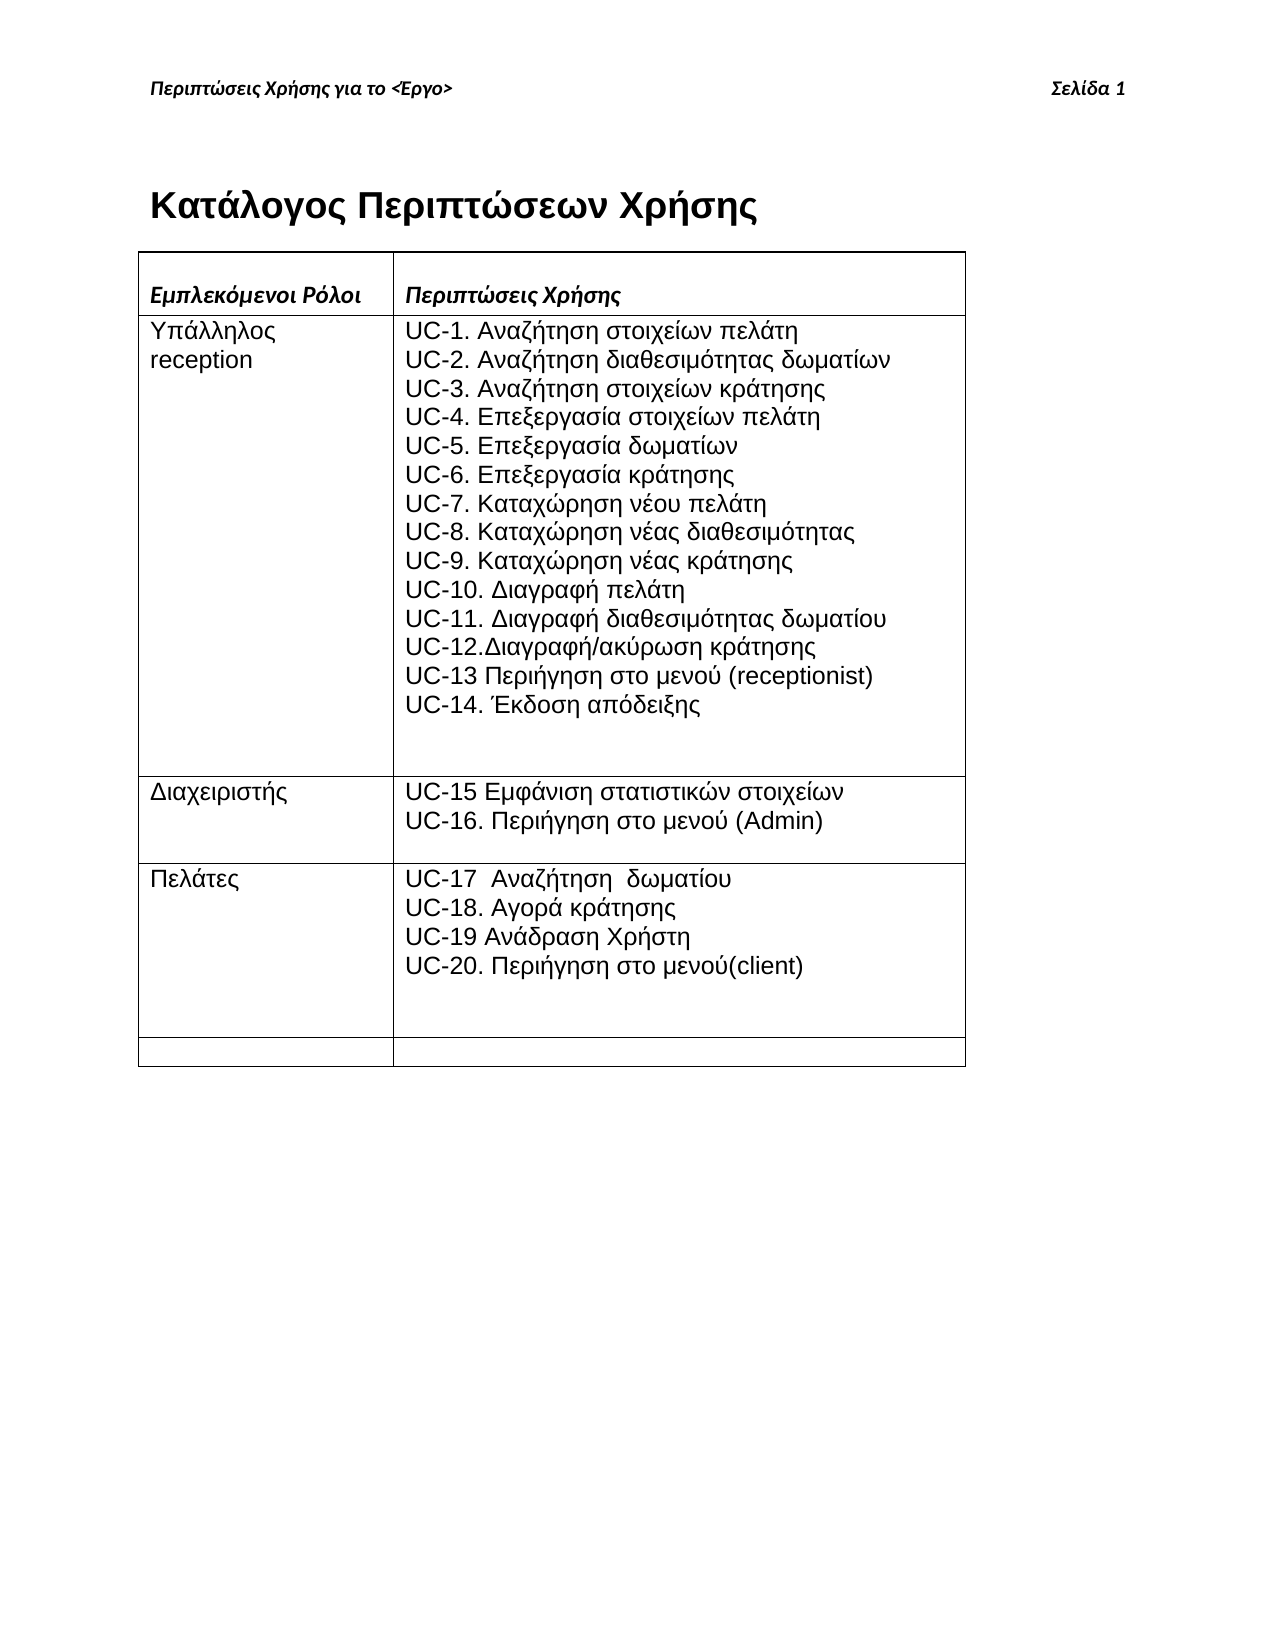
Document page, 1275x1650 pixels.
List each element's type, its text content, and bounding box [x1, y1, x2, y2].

table_cell Υπάλληλος reception [139, 316, 393, 776]
table_cell [139, 1038, 393, 1066]
table_cell UC-15 Εμφάνιση στατιστικών στοιχείων UC-16. Περιήγηση στο μενού (Admin) [394, 777, 965, 863]
table_cell [394, 1038, 965, 1066]
table_cell Πελάτες [139, 864, 393, 1037]
subtitle Κατάλογος Περιπτώσεων Χρήσης [150, 183, 1125, 226]
table_cell UC-17 Αναζήτηση δωματίου UC-18. Aγορά κράτησης UC-19 Ανάδραση Χρήστη UC-20. Περιήγηση στο μενού(client) [394, 864, 965, 1037]
table_cell UC-1. Αναζήτηση στοιχείων πελάτη UC-2. Αναζήτηση διαθεσιμότητας δωματίων UC-3. Αναζήτηση στοιχείων κράτησης UC-4. Επεξεργασία στοιχείων πελάτη UC-5. Επεξεργασία δωματίων UC-6. Επεξεργασία κράτησης UC-7. Καταχώρηση νέου πελάτη UC-8. Καταχώρηση νέας διαθεσιμότητας UC-9. Καταχώρηση νέας κράτησης UC-10. Διαγραφή πελάτη UC-11. Διαγραφή διαθεσιμότητας δωματίου UC-12.Διαγραφή/ακύρωση κράτησης UC-13 Περιήγηση στο μενού (receptionist) UC-14. Έκδοση απόδειξης [394, 316, 965, 776]
table_cell Διαχειριστής [139, 777, 393, 863]
table_header Περιπτώσεις Χρήσης [394, 253, 965, 315]
table_header Εμπλεκόμενοι Ρόλοι [139, 253, 393, 315]
